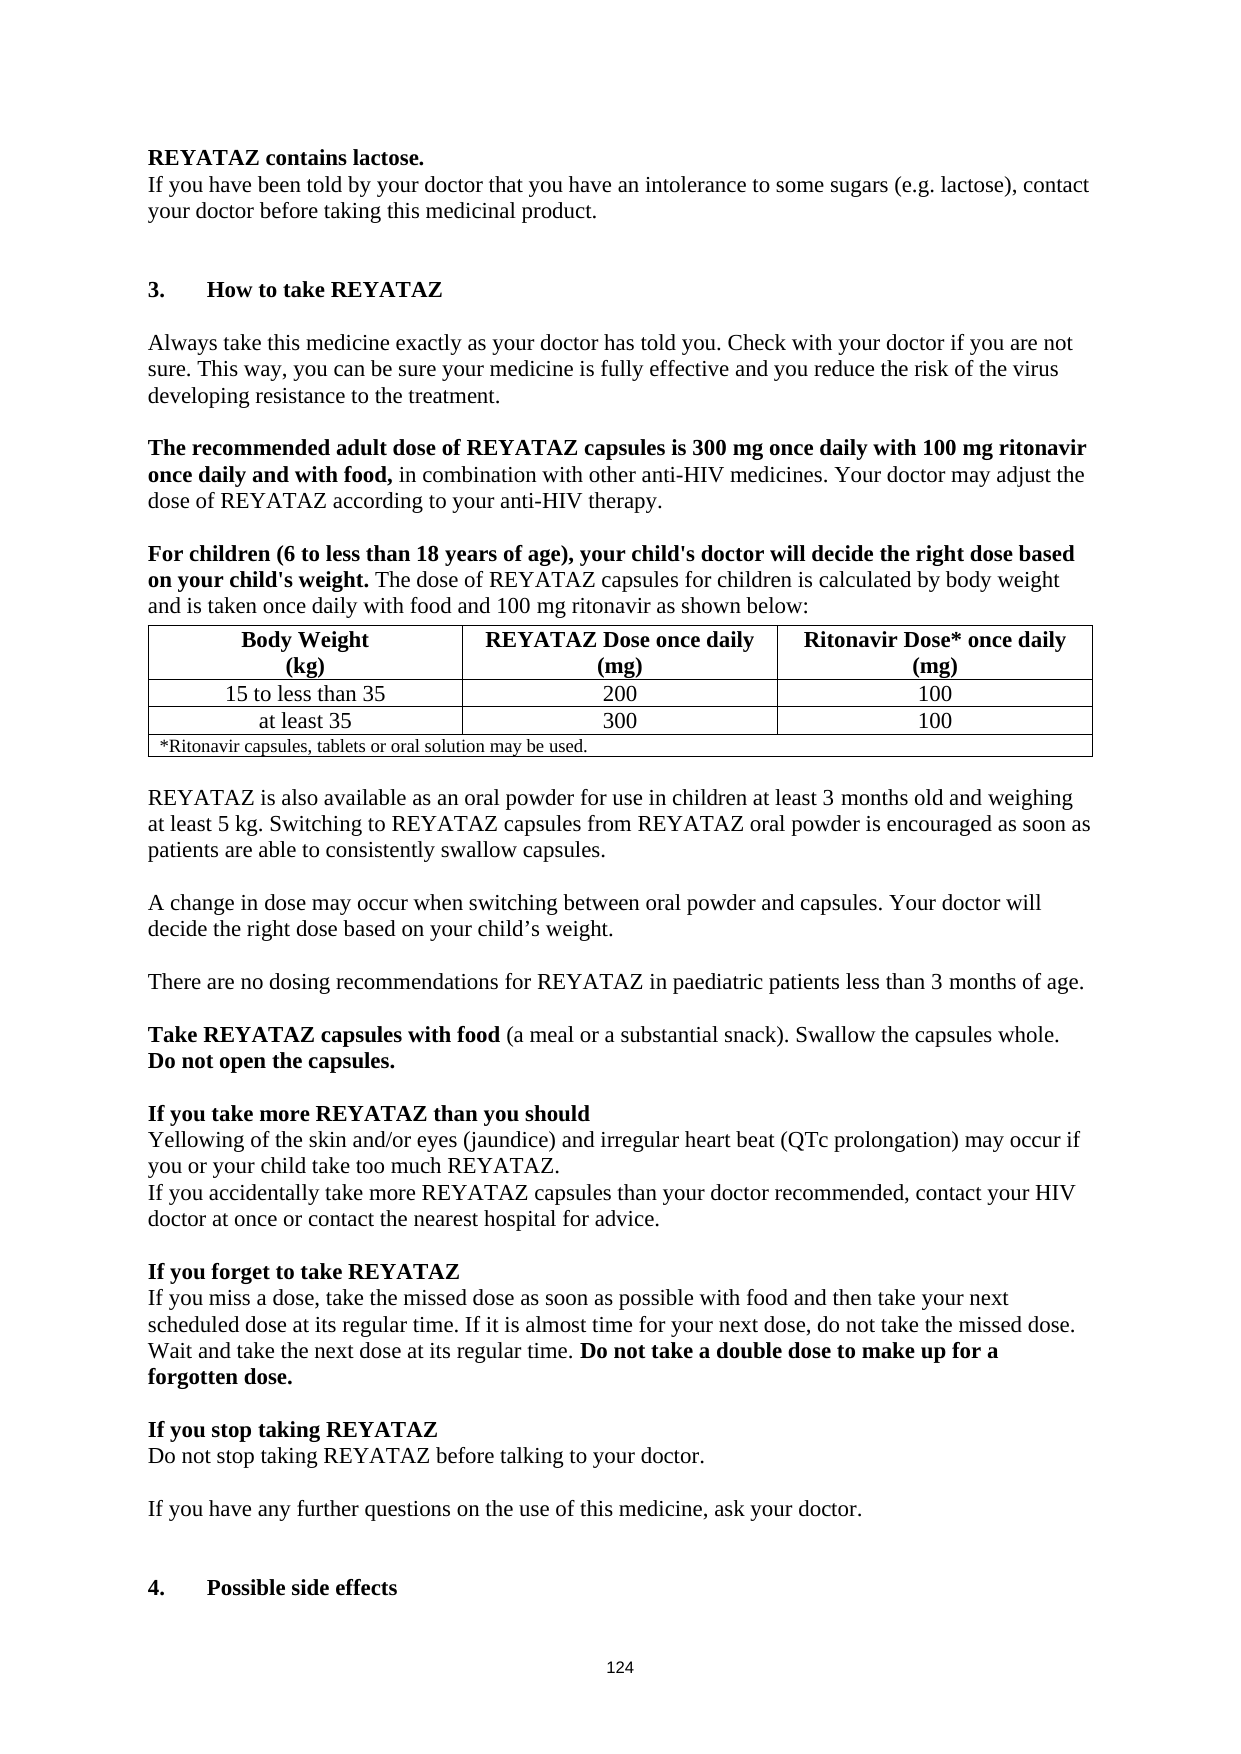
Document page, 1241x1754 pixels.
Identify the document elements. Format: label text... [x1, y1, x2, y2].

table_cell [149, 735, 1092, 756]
subtitle If you stop taking REYATAZ [148, 1416, 1093, 1442]
subtitle If you forget to take REYATAZ [148, 1258, 1093, 1284]
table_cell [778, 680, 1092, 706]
subtitle REYATAZ contains lactose. [148, 144, 1093, 171]
text Always take this medicine exactly as your doctor has told you. Check with your doctor if you are not sure. This way, you can be sure your medicine is fully effective and you reduce the risk of the virus developing resistance to the treatment. [148, 329, 1093, 408]
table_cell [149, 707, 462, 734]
subtitle If you take more REYATAZ than you should [148, 1100, 1093, 1126]
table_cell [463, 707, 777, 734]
text REYATAZ is also available as an oral powder for use in children at least 3 months old and weighing at least 5 kg. Switching to REYATAZ capsules from REYATAZ oral powder is encouraged as soon as patients are able to consistently swallow capsules. [148, 784, 1093, 863]
text Yellowing of the skin and/or eyes (jaundice) and irregular heart beat (QTc prolongation) may occur if you or your child take too much REYATAZ. [148, 1126, 1093, 1179]
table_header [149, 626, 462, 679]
text The recommended adult dose of REYATAZ capsules is 300 mg once daily with 100 mg ritonavir once daily and with food, in combination with other anti-HIV medicines. Your doctor may adjust the dose of REYATAZ according to your anti-HIV therapy. [148, 434, 1093, 513]
text Do not stop taking REYATAZ before talking to your doctor. [148, 1442, 1093, 1469]
text There are no dosing recommendations for REYATAZ in paediatric patients less than 3 months of age. [148, 968, 1093, 994]
text For children (6 to less than 18 years of age), your child's doctor will decide the right dose based on your child's weight. The dose of REYATAZ capsules for children is calculated by body weight and is taken once daily with food and 100 mg ritonavir as shown below: [148, 540, 1093, 619]
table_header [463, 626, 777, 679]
text A change in dose may occur when switching between oral powder and capsules. Your doctor will decide the right dose based on your child’s weight. [148, 889, 1093, 942]
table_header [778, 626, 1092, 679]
text If you miss a dose, take the missed dose as soon as possible with food and then take your next scheduled dose at its regular time. If it is almost time for your next dose, do not take the missed dose. Wait and take the next dose at its regular time. Do not take a double dose to make up for a forgotten dose. [148, 1284, 1093, 1390]
text If you have any further questions on the use of this medicine, ask your doctor. [148, 1495, 1093, 1522]
subtitle 4. Possible side effects [148, 1574, 1093, 1601]
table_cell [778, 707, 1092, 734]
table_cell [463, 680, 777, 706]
subtitle 3. How to take REYATAZ [148, 276, 1093, 303]
text If you have been told by your doctor that you have an intolerance to some sugars (e.g. lactose), contact your doctor before taking this medicinal product. [148, 171, 1093, 223]
text Take REYATAZ capsules with food (a meal or a substantial snack). Swallow the capsules whole. Do not open the capsules. [148, 1021, 1093, 1073]
text If you accidentally take more REYATAZ capsules than your doctor recommended, contact your HIV doctor at once or contact the nearest hospital for advice. [148, 1179, 1093, 1232]
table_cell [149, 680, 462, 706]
